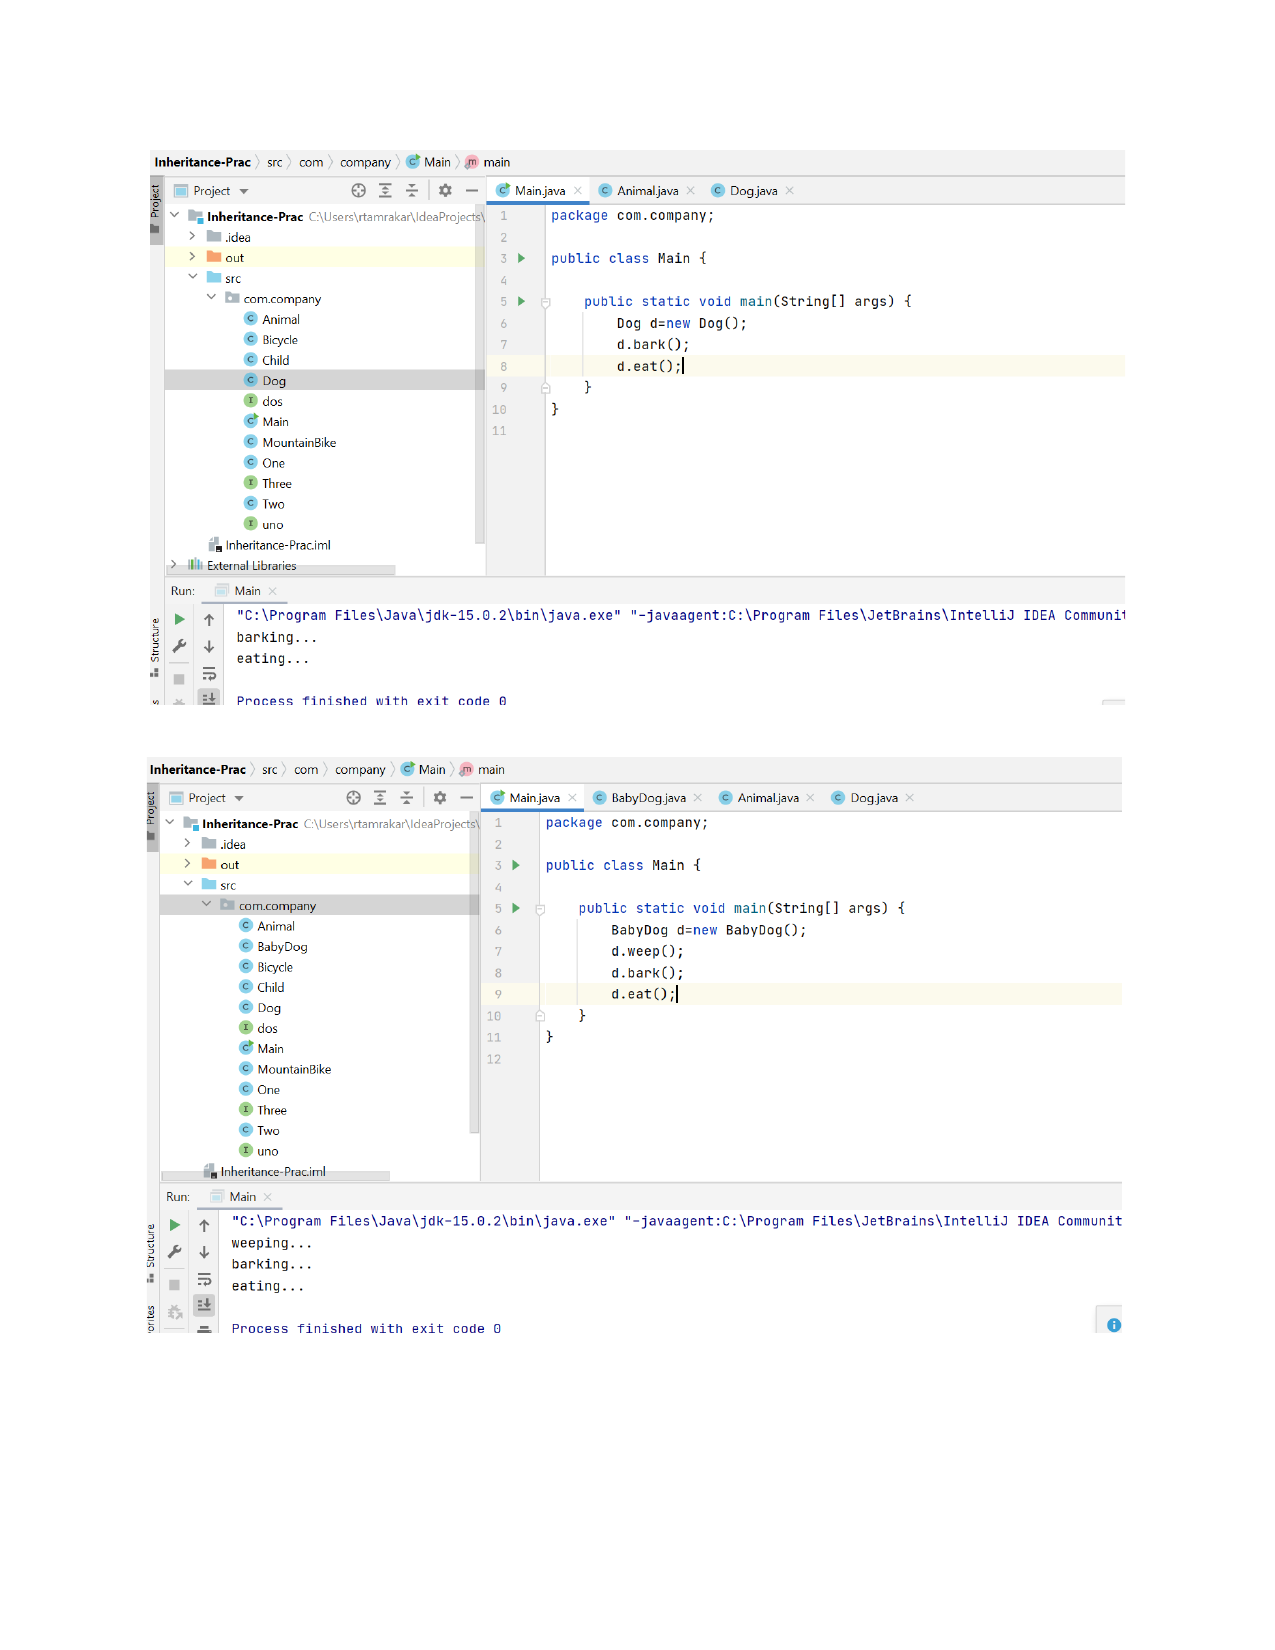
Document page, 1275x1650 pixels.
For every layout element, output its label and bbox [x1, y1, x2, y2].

picture [150, 150, 1125, 705]
picture [146, 757, 1122, 1333]
